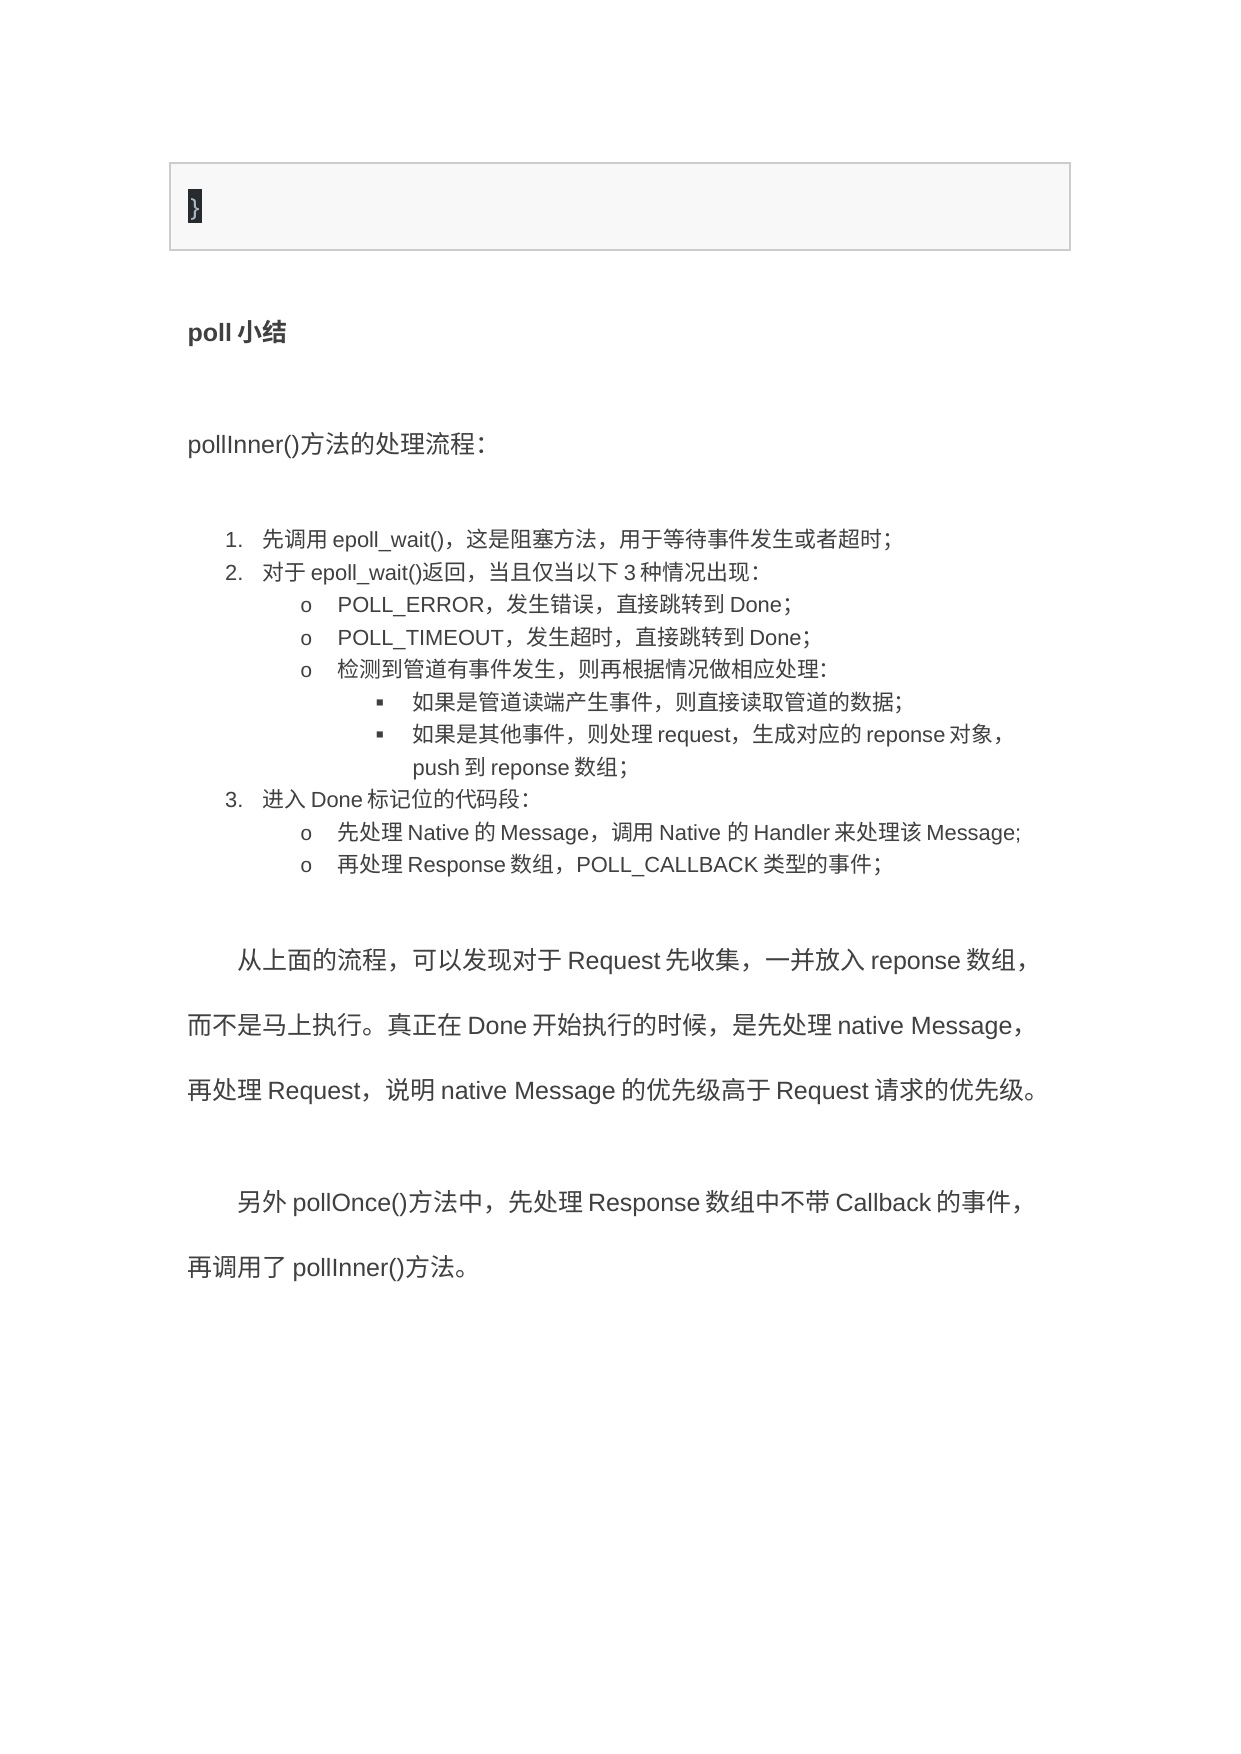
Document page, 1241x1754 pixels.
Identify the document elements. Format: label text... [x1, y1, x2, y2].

text 从上面的流程，可以发现对于Request先收集，一并放入reponse数组，而不是马上执行。真正在Done开始执行的时候，是先处理native Message，再处理Request，说明native Message的优先级高于Request请求的优先级。 [187, 926, 1053, 1121]
list POLL_ERROR，发生错误，直接跳转到Done； [300, 587, 1053, 619]
list 先处理Native的Message，调用Native 的Handler来处理该Message; [300, 814, 1053, 847]
text poll小结 [187, 298, 1053, 363]
list 对于epoll_wait()返回，当且仅当以下3种情况出现： [225, 554, 1053, 587]
text 另外pollOnce()方法中，先处理Response数组中不带Callback的事件，再调用了pollInner()方法。 [187, 1168, 1053, 1298]
list 如果是其他事件，则处理request，生成对应的reponse对象，push到reponse数组； [375, 717, 1053, 782]
list 再处理Response数组，POLL_CALLBACK类型的事件； [300, 847, 1053, 879]
list 先调用epoll_wait()，这是阻塞方法，用于等待事件发生或者超时； [225, 522, 1053, 554]
list 检测到管道有事件发生，则再根据情况做相应处理： [300, 652, 1053, 684]
list 如果是管道读端产生事件，则直接读取管道的数据； [375, 684, 1053, 717]
list 进入Done标记位的代码段： [225, 782, 1053, 814]
list POLL_TIMEOUT，发生超时，直接跳转到Done； [300, 619, 1053, 652]
text pollInner()方法的处理流程： [187, 410, 1053, 475]
text } [171, 164, 1069, 249]
